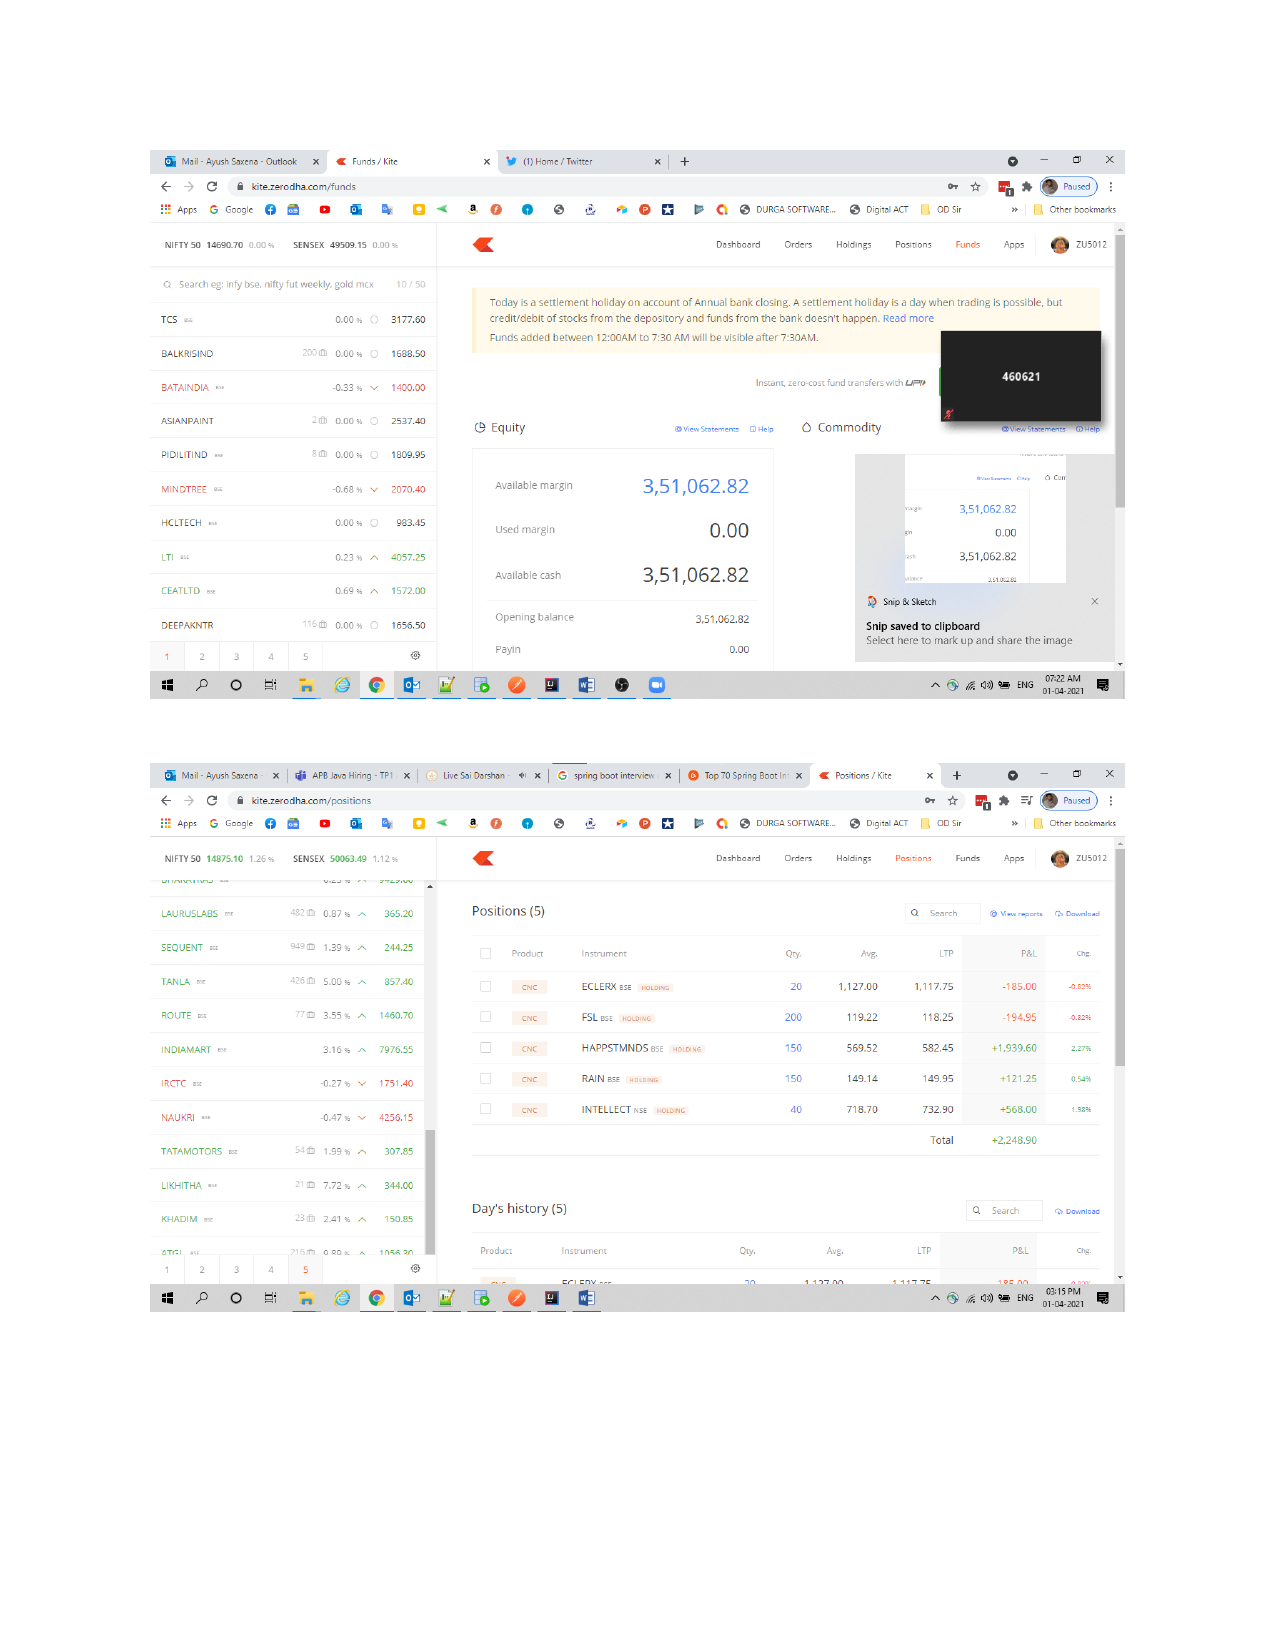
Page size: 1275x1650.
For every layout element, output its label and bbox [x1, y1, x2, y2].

picture [150, 150, 1125, 699]
picture [150, 763, 1125, 1312]
